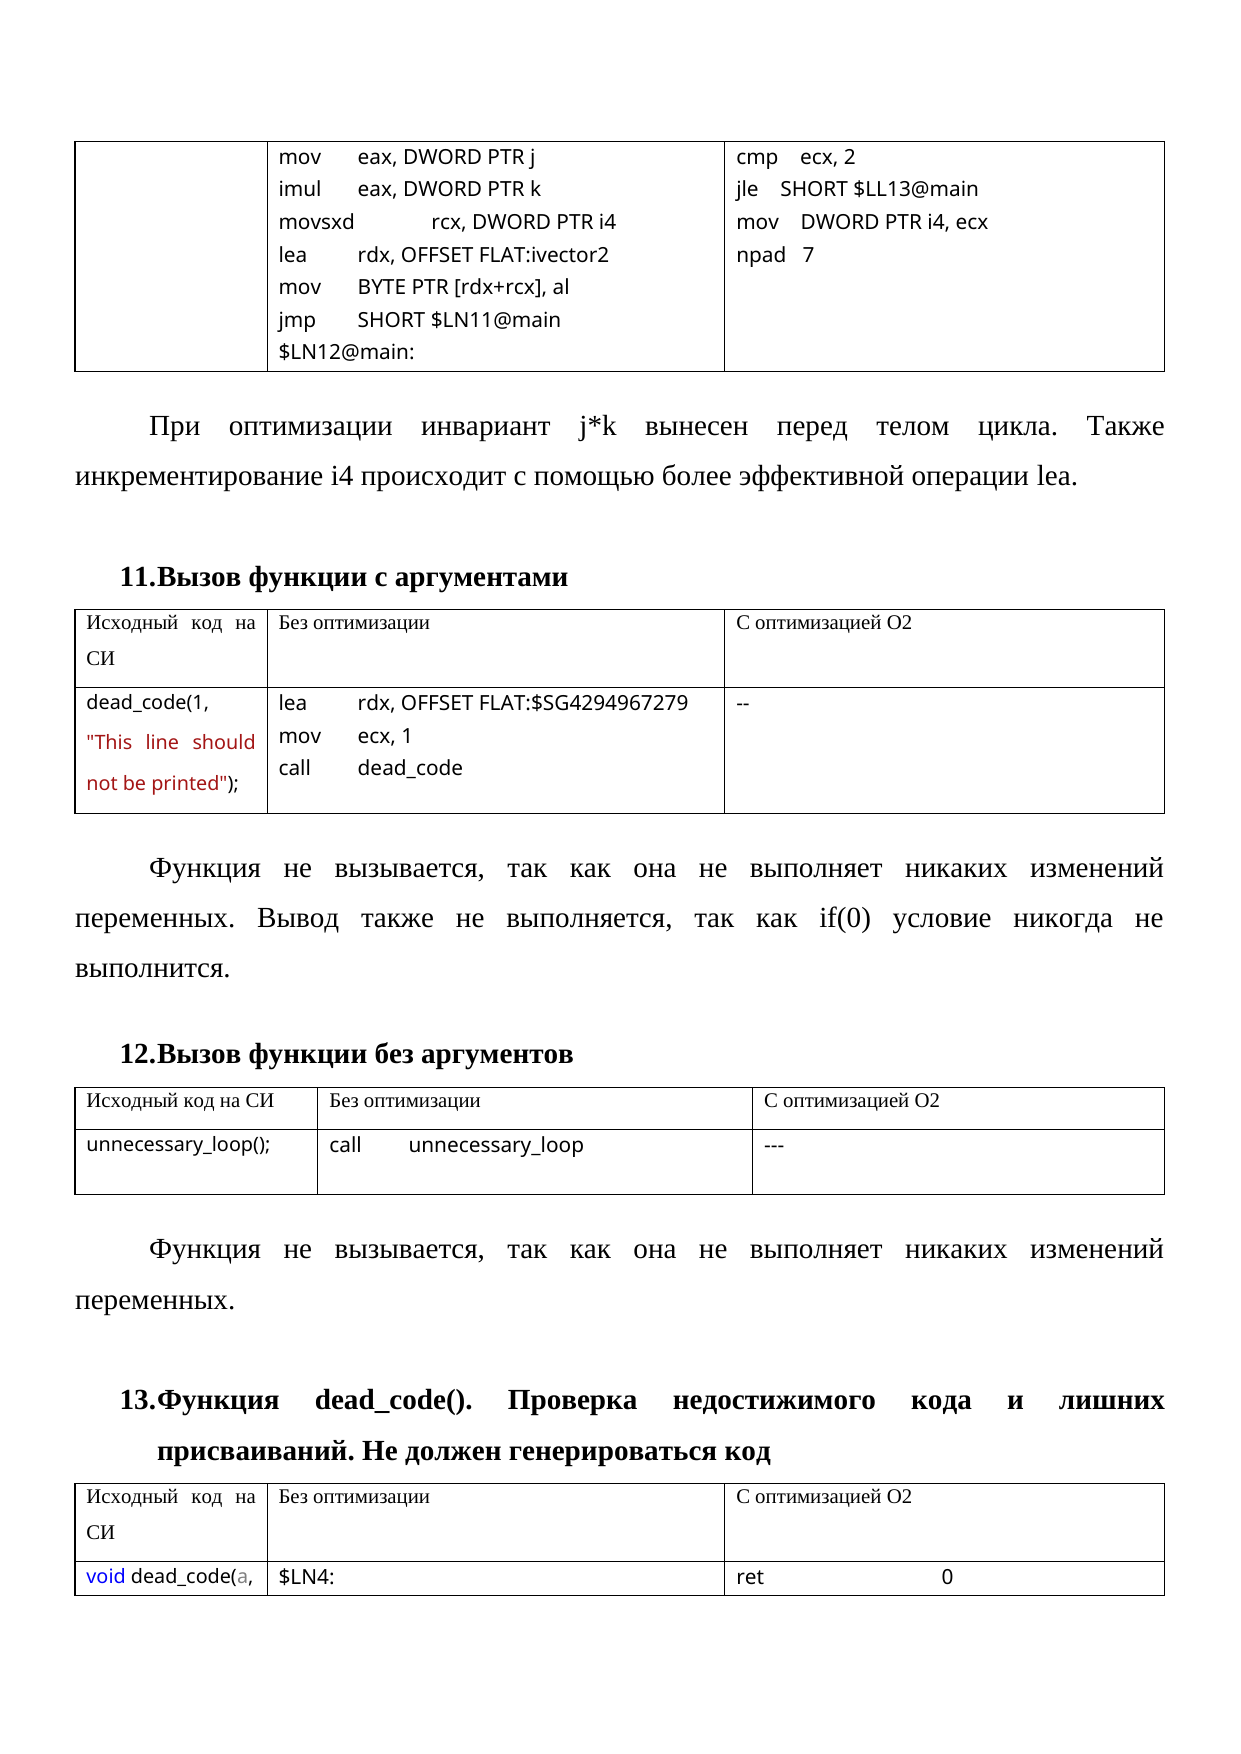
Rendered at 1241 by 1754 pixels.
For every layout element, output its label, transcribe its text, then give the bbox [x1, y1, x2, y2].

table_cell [268, 142, 724, 371]
table_header Без оптимизации [268, 610, 724, 687]
table_header Без оптимизации [318, 1088, 752, 1129]
table_cell dead_code(1, "This line should not be printed"); [76, 688, 267, 813]
table_header С оптимизацией О2 [725, 610, 1164, 687]
table_header С оптимизацией О2 [753, 1088, 1164, 1129]
table_cell -- [725, 688, 1164, 813]
table_cell unnecessary_loop(); [76, 1130, 317, 1194]
table_header Исходный код на СИ [76, 1088, 317, 1129]
table_header Исходный код на СИ [76, 1484, 267, 1561]
table_header С оптимизацией О2 [725, 1484, 1164, 1561]
table_cell call unnecessary_loop [318, 1130, 752, 1194]
text Функция не вызывается, так как она не выполняет никаких изменений переменных. [75, 1231, 1165, 1315]
table_cell ret 0 [725, 1562, 1164, 1595]
text При оптимизации инвариант j*k вынесен перед телом цикла. Также инкрементирование i4 происходит с помощью более эффективной операции lea. [75, 408, 1165, 492]
list Вызов функции с аргументами [119, 559, 1165, 592]
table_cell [76, 1562, 267, 1595]
table_cell lea rdx, OFFSET FLAT:$SG4294967279 mov ecx, 1 call dead_code [268, 688, 724, 813]
table_header Исходный код на СИ [76, 610, 267, 687]
list Вызов функции без аргументов [119, 1037, 1165, 1070]
table_header Без оптимизации [268, 1484, 724, 1561]
list Функция dead_code(). Проверка недостижимого кода и лишних присваиваний. Не должен генерироваться код [119, 1382, 1165, 1466]
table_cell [268, 1562, 724, 1595]
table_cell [725, 142, 1164, 371]
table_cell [76, 142, 267, 371]
text Функция не вызывается, так как она не выполняет никаких изменений переменных. Вывод также не выполняется, так как if(0) условие никогда не выполнится. [75, 850, 1165, 984]
table_cell --- [753, 1130, 1164, 1194]
